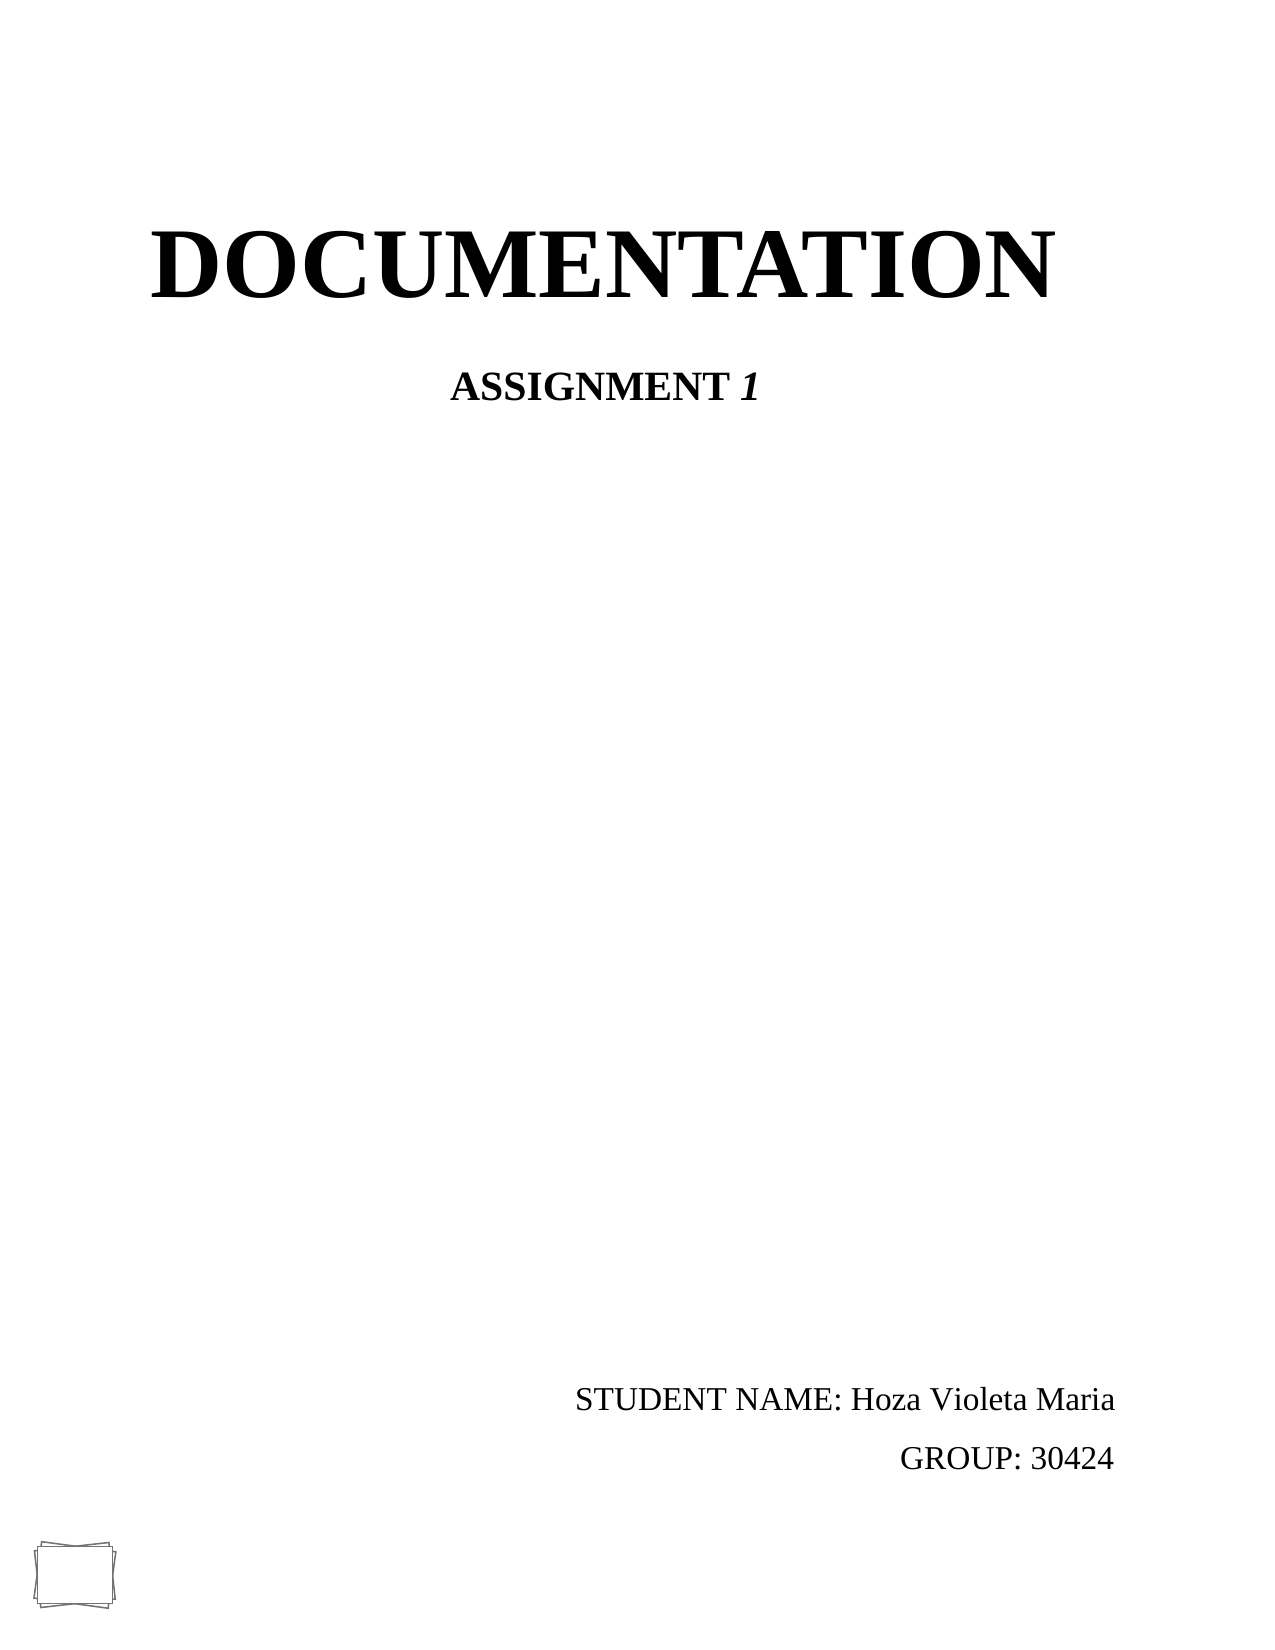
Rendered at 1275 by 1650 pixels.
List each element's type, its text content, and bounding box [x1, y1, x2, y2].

text STUDENT NAME: Hoza Violeta Maria [525, 1379, 1125, 1417]
text GROUP: 30424 [825, 1438, 1125, 1476]
text DOCUMENTATION [150, 204, 1125, 319]
text ASSIGNMENT 1 [450, 361, 1125, 409]
